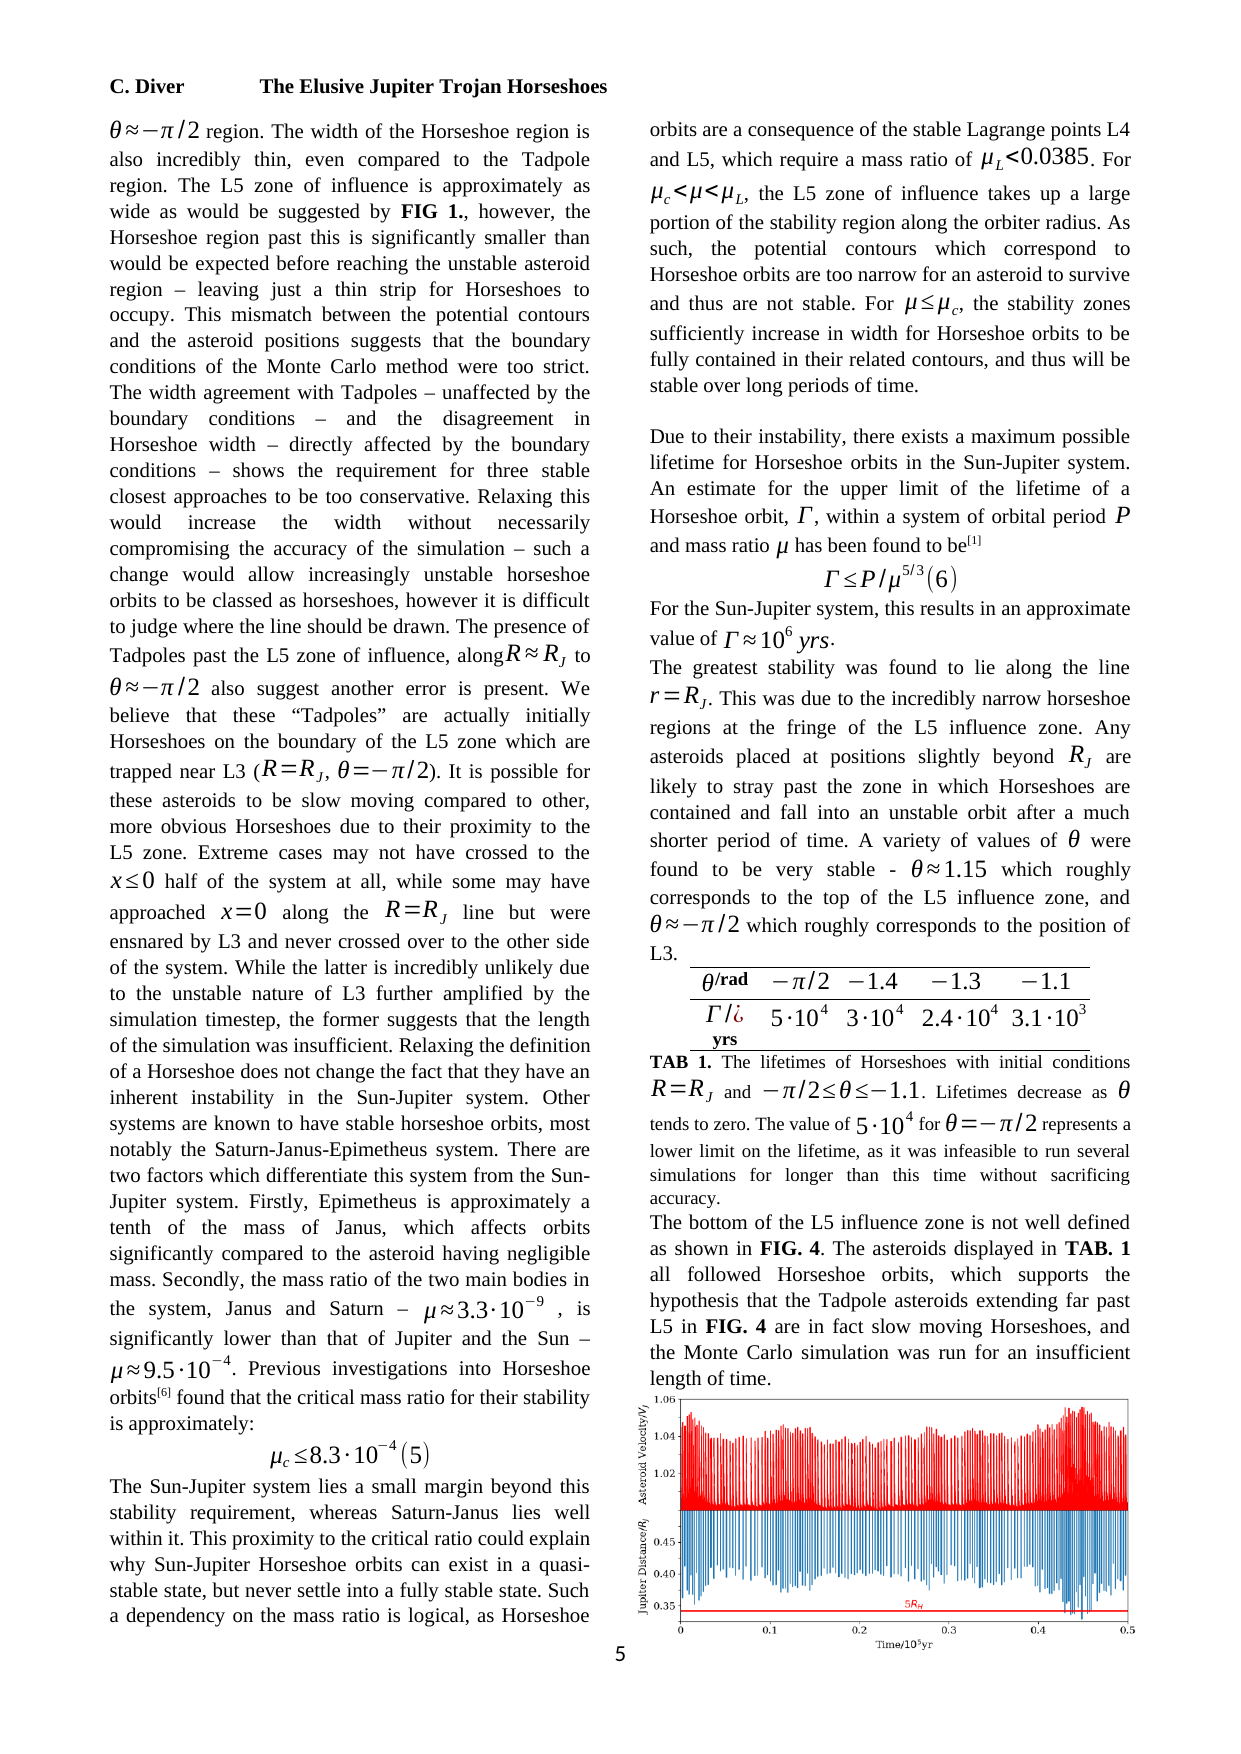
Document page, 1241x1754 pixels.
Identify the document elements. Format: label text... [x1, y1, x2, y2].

text The bottom of the L5 influence zone is not well defined as shown in FIG. 4. The asteroids displayed in TAB. 1 all followed Horseshoe orbits, which supports the hypothesis that the Tadpole asteroids extending far past L5 in FIG. 4 are in fact slow moving Horseshoes, and the Monte Carlo simulation was run for an insufficient length of time. [649, 1210, 1131, 1390]
table_cell [1000, 1000, 1090, 1050]
picture [635, 1391, 1137, 1653]
table_cell yrs [690, 1000, 759, 1050]
text Due to their instability, there exists a maximum possible lifetime for Horseshoe orbits in the Sun-Jupiter system. An estimate for the upper limit of the lifetime of a Horseshoe orbit, , within a system of orbital period and mass ratio has been found to be[1] [649, 424, 1131, 559]
table_header [1000, 968, 1090, 999]
text The Sun-Jupiter system lies a small margin beyond this stability requirement, whereas Saturn-Janus lies well within it. This proximity to the critical ratio could explain why Sun-Jupiter Horseshoe orbits can exist in a quasi-stable state, but never settle into a fully stable state. Such a dependency on the mass ratio is logical, as Horseshoe orbits are a consequence of the stable Lagrange points L4 and L5, which require a mass ratio of . For , the L5 zone of influence takes up a large portion of the stability region along the orbiter radius. As such, the potential contours which correspond to Horseshoe orbits are too narrow for an asteroid to survive and thus are not stable. For , the stability zones sufficiently increase in width for Horseshoe orbits to be fully contained in their related contours, and thus will be stable over long periods of time. [649, 117, 1131, 397]
text For the Sun-Jupiter system, this results in an approximate value of . [649, 596, 1131, 653]
table_header [835, 968, 911, 999]
table_cell [759, 1000, 835, 1050]
text The greatest stability was found to lie along the line . This was due to the incredibly narrow horseshoe regions at the fringe of the L5 influence zone. Any asteroids placed at positions slightly beyond are likely to stray past the zone in which Horseshoes are contained and fall into an unstable orbit after a much shorter period of time. A variety of values of were found to be very stable - which roughly corresponds to the top of the L5 influence zone, and which roughly corresponds to the position of L3. [649, 655, 1131, 965]
table_header [911, 968, 1000, 999]
table_cell [835, 1000, 911, 1050]
table_header [759, 968, 835, 999]
table_header /rad [690, 968, 759, 999]
table_cell [911, 1000, 1000, 1050]
text The Sun-Jupiter system lies a small margin beyond this stability requirement, whereas Saturn-Janus lies well within it. This proximity to the critical ratio could explain why Sun-Jupiter Horseshoe orbits can exist in a quasi-stable state, but never settle into a fully stable state. Such a dependency on the mass ratio is logical, as Horseshoe orbits are a consequence of the stable Lagrange points L4 and L5, which require a mass ratio of . For , the L5 zone of influence takes up a large portion of the stability region along the orbiter radius. As such, the potential contours which correspond to Horseshoe orbits are too narrow for an asteroid to survive and thus are not stable. For , the stability zones sufficiently increase in width for Horseshoe orbits to be fully contained in their related contours, and thus will be stable over long periods of time. [109, 1474, 591, 1627]
text TAB 1. The lifetimes of Horseshoes with initial conditions and . Lifetimes decrease as tends to zero. The value of for represents a lower limit on the lifetime, as it was infeasible to run several simulations for longer than this time without sacrificing accuracy. [649, 1051, 1131, 1208]
